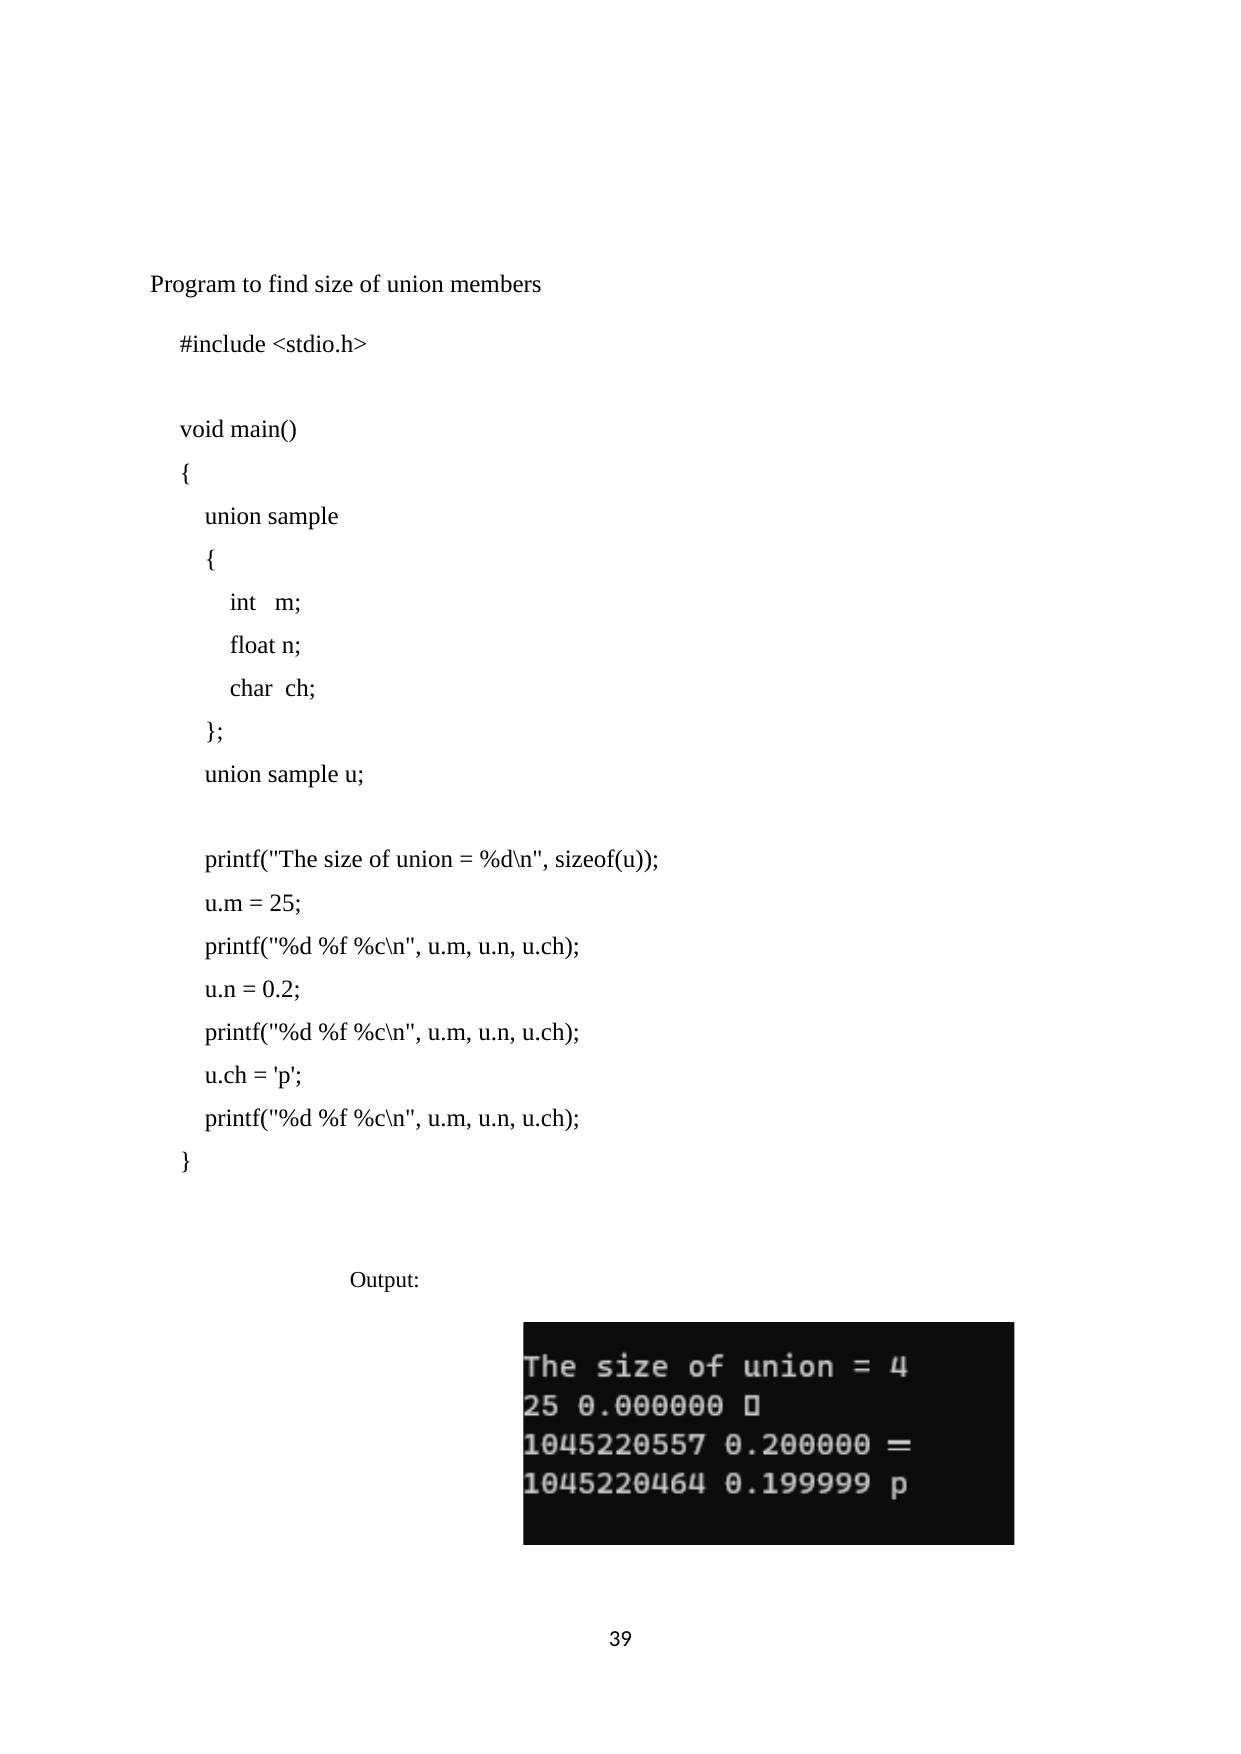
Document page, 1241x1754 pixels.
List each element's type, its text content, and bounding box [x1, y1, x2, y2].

list printf("%d %f %c\n", u.m, u.n, u.ch); [179, 931, 1078, 959]
list void main() [179, 414, 1078, 443]
list u.m = 25; [179, 888, 1078, 916]
picture [523, 1322, 1015, 1545]
list printf("%d %f %c\n", u.m, u.n, u.ch); [179, 1017, 1078, 1046]
list printf("The size of union = %d\n", sizeof(u)); [179, 844, 1078, 873]
list u.ch = 'p'; [179, 1060, 1078, 1089]
list float n; [179, 630, 1078, 659]
list int m; [179, 587, 1078, 616]
list #include <stdio.h> [179, 329, 1078, 358]
list { [179, 458, 1078, 486]
list } [179, 1146, 1078, 1175]
list union sample [179, 501, 1078, 529]
list { [179, 544, 1078, 573]
list }; [179, 716, 1078, 745]
list u.n = 0.2; [179, 974, 1078, 1003]
list printf("%d %f %c\n", u.m, u.n, u.ch); [179, 1103, 1078, 1132]
list char ch; [179, 673, 1078, 702]
text Output: [179, 1266, 1078, 1292]
text Program to find size of union members [150, 269, 1078, 298]
list union sample u; [179, 759, 1078, 788]
